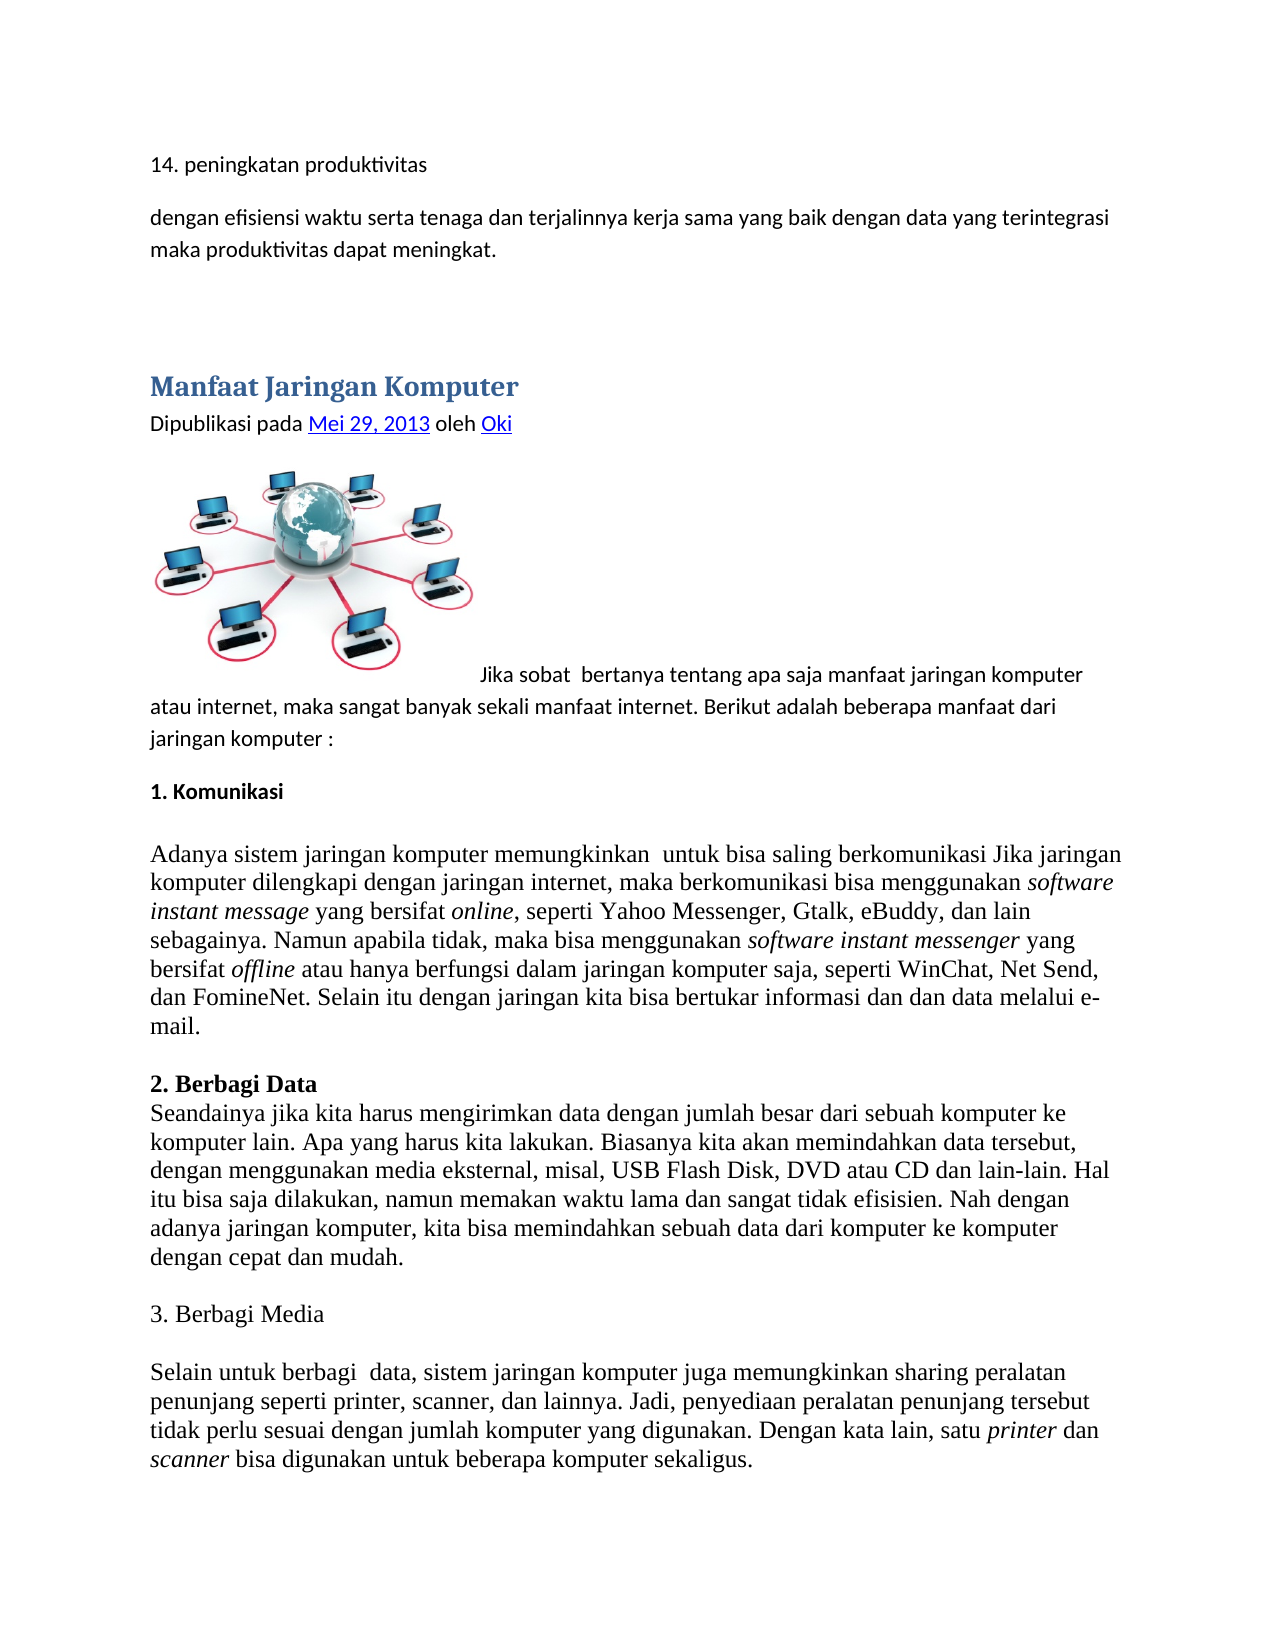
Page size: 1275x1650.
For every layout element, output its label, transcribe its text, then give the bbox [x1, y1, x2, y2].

subtitle Manfaat Jaringan Komputer [150, 370, 1125, 404]
text Adanya sistem jaringan komputer memungkinkan untuk bisa saling berkomunikasi Jika jaringan komputer dilengkapi dengan jaringan internet, maka berkomunikasi bisa menggunakan software instant message yang bersifat online, seperti Yahoo Messenger, Gtalk, eBuddy, dan lain sebagainya. Namun apabila tidak, maka bisa menggunakan software instant messenger yang bersifat offline atau hanya berfungsi dalam jaringan komputer saja, seperti WinChat, Net Send, dan FomineNet. Selain itu dengan jaringan kita bisa bertukar informasi dan dan data melalui e-mail. [150, 839, 1125, 1040]
text Selain untuk berbagi data, sistem jaringan komputer juga memungkinkan sharing peralatan penunjang seperti printer, scanner, dan lainnya. Jadi, penyediaan peralatan penunjang tersebut tidak perlu sesuai dengan jumlah komputer yang digunakan. Dengan kata lain, satu printer dan scanner bisa digunakan untuk beberapa komputer sekaligus. [150, 1357, 1125, 1472]
text Dipublikasi pada Mei 29, 2013 oleh Oki [150, 409, 1125, 437]
text 14. peningkatan produktivitas [150, 150, 1125, 178]
text 3. Berbagi Media [150, 1299, 1125, 1328]
picture [150, 462, 480, 683]
text 1. Komunikasi [150, 777, 1125, 805]
text dengan efisiensi waktu serta tenaga dan terjalinnya kerja sama yang baik dengan data yang terintegrasi maka produktivitas dapat meningkat. [150, 203, 1125, 263]
text 2. Berbagi Data Seandainya jika kita harus mengirimkan data dengan jumlah besar dari sebuah komputer ke komputer lain. Apa yang harus kita lakukan. Biasanya kita akan memindahkan data tersebut, dengan menggunakan media eksternal, misal, USB Flash Disk, DVD atau CD dan lain-lain. Hal itu bisa saja dilakukan, namun memakan waktu lama dan sangat tidak efisisien. Nah dengan adanya jaringan komputer, kita bisa memindahkan sebuah data dari komputer ke komputer dengan cepat dan mudah. [150, 1069, 1125, 1270]
